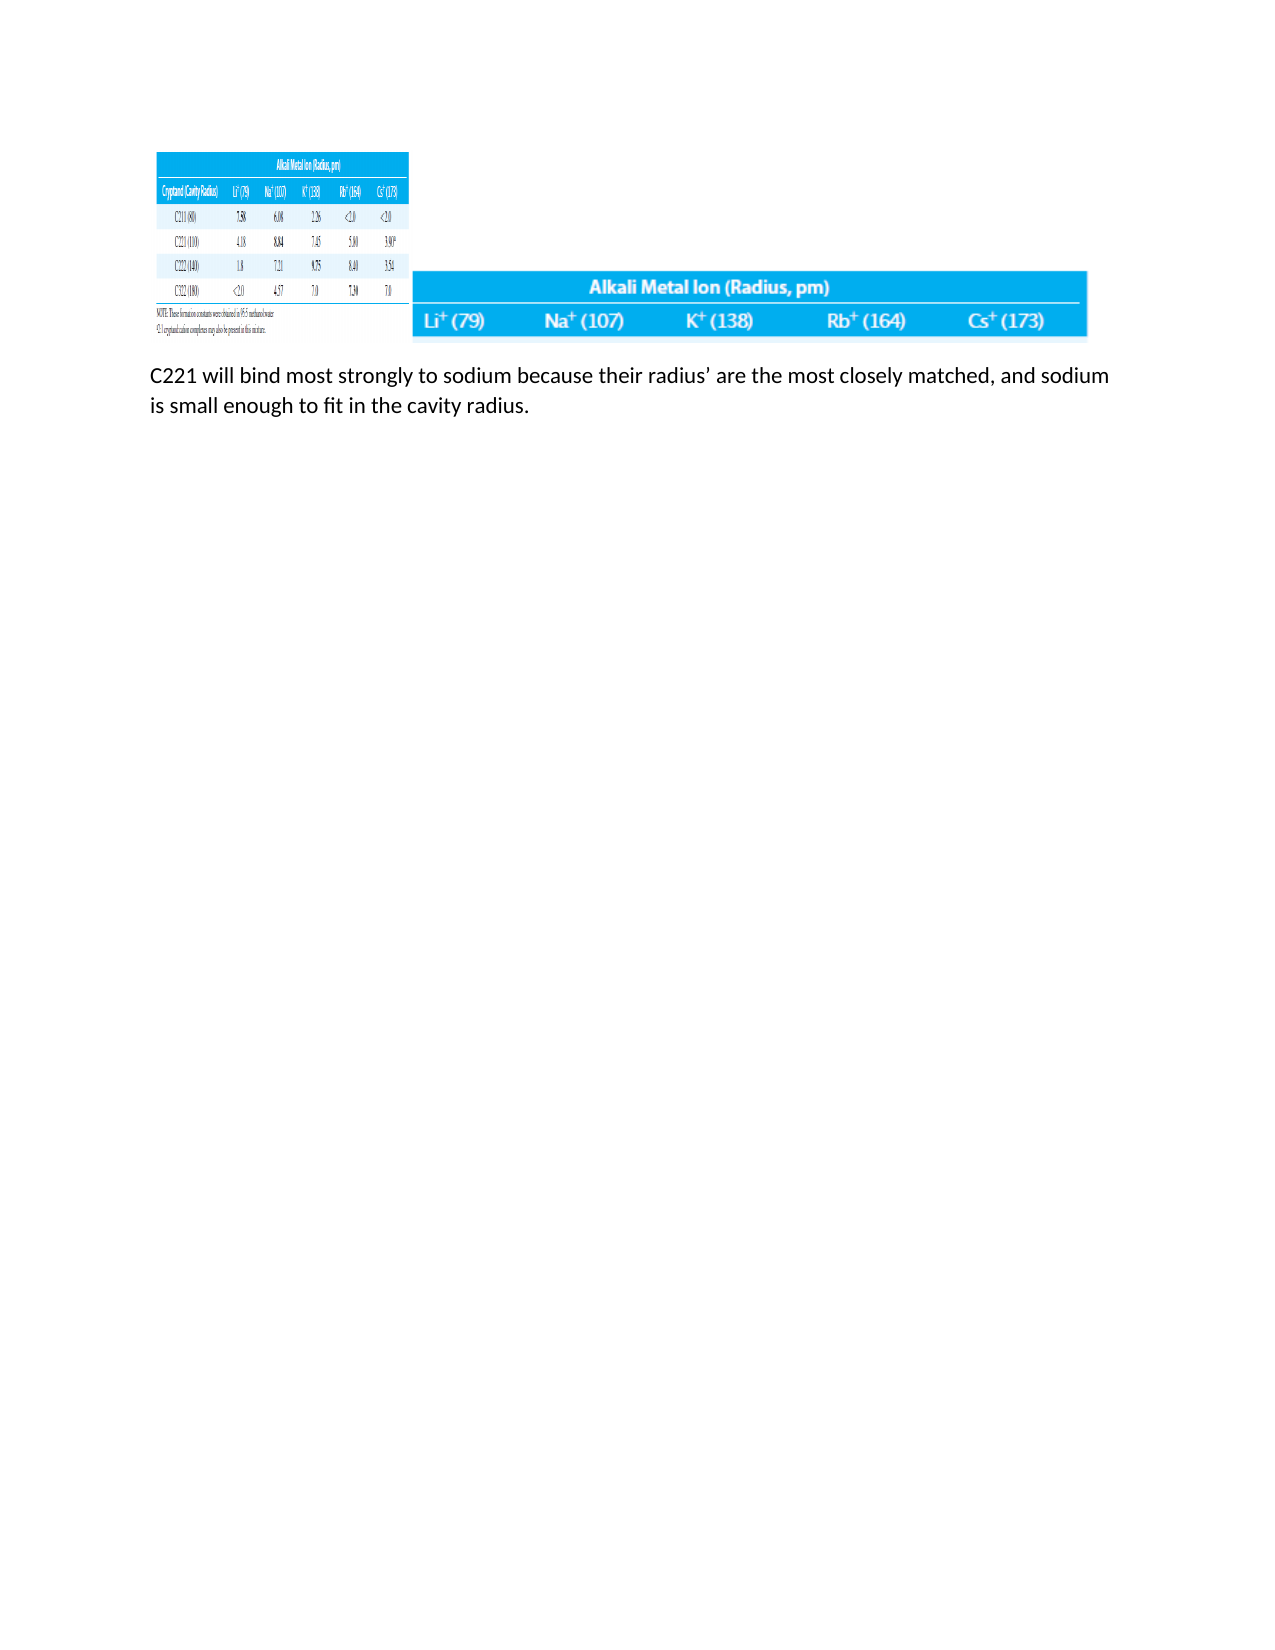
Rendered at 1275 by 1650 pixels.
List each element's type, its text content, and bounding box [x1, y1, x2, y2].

text C221 will bind most strongly to sodium because their radius’ are the most closely matched, and sodium is small enough to fit in the cavity radius. [150, 361, 1125, 419]
